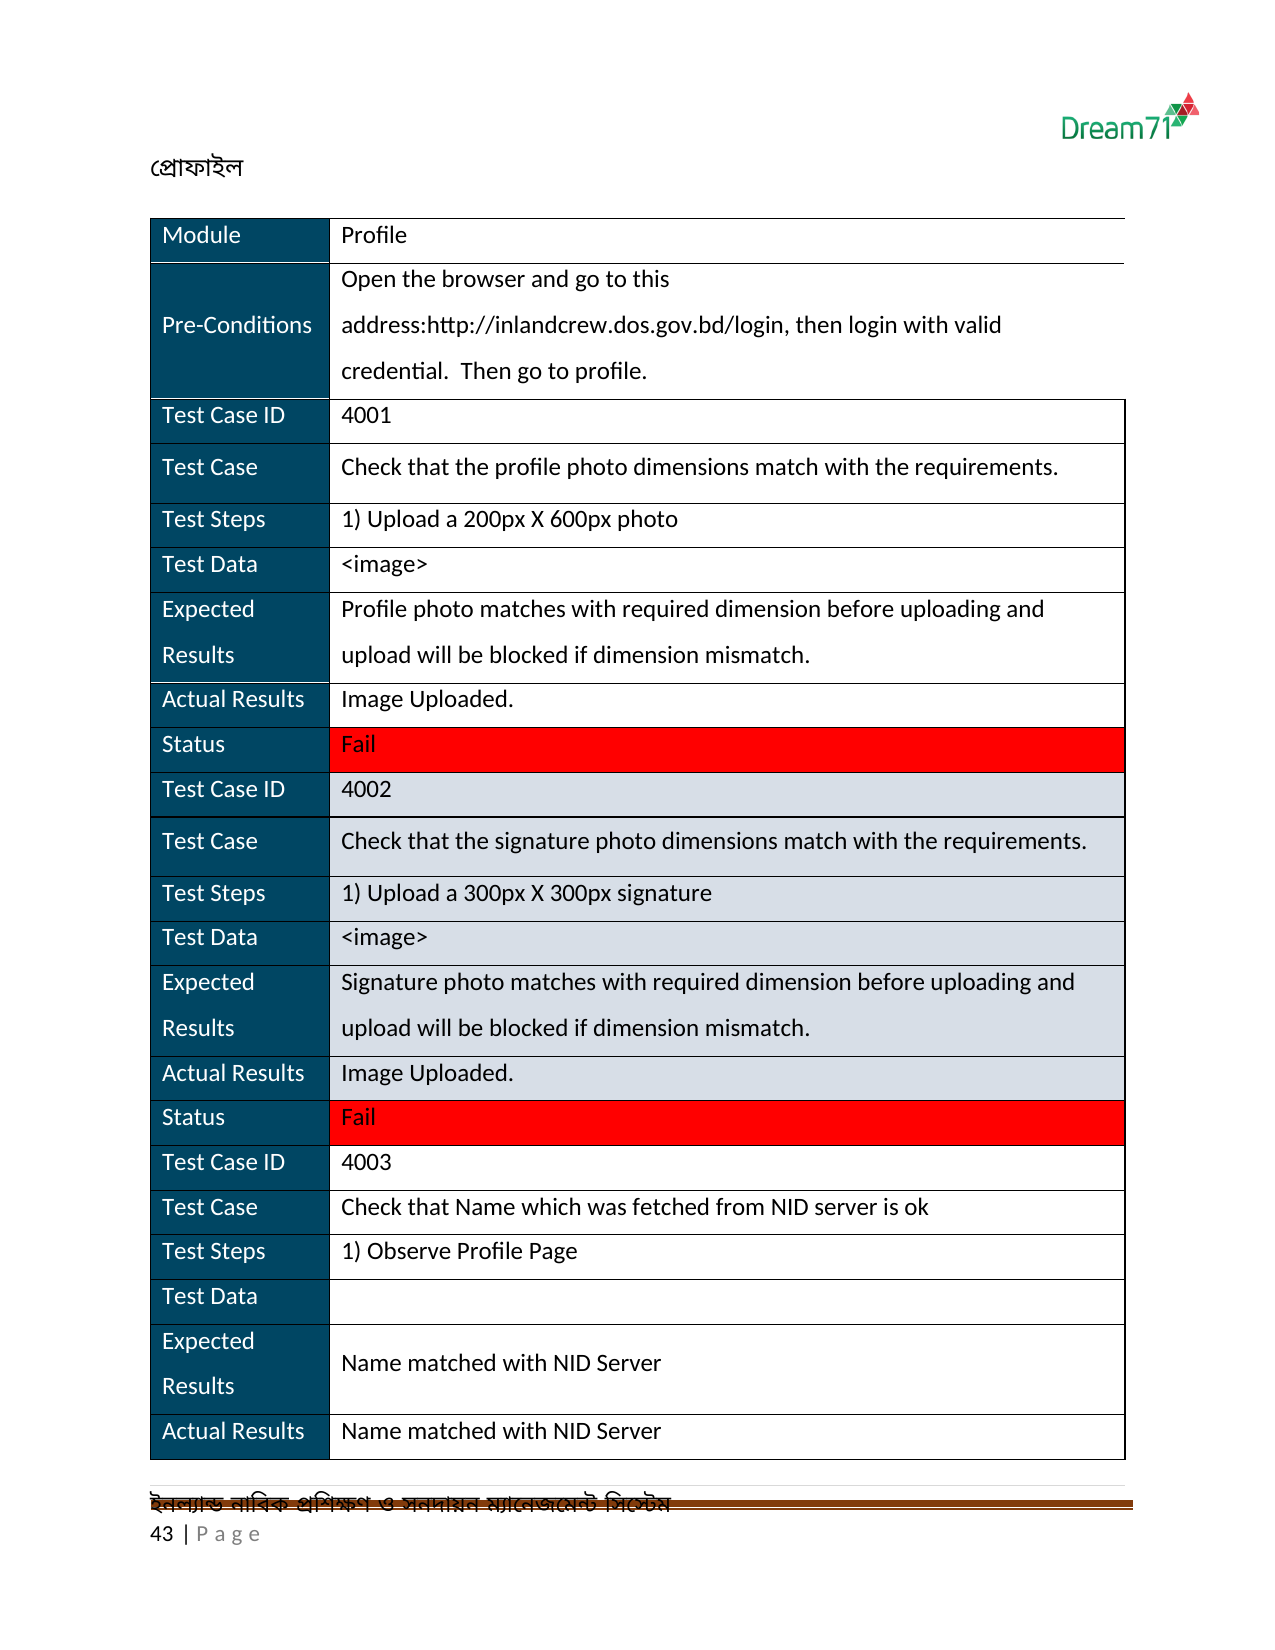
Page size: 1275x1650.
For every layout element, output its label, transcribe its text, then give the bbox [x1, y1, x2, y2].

table_cell Test Case [151, 1191, 329, 1234]
picture [1062, 92, 1200, 139]
table_header Profile [330, 219, 1125, 262]
table_cell Test Steps [151, 877, 329, 921]
table_cell Status [151, 1101, 329, 1145]
table_cell Test Case ID [151, 773, 329, 816]
table_cell Fail [330, 728, 1124, 772]
table_cell 4003 [330, 1146, 1124, 1190]
table_cell Name matched with NID Server [330, 1325, 1124, 1414]
table_cell <image> [330, 548, 1124, 592]
table_cell Test Data [151, 548, 329, 592]
table_cell Test Case [151, 444, 329, 503]
table_cell Test Steps [151, 1235, 329, 1279]
table_header Module [151, 219, 329, 262]
table_cell Expected Results [151, 593, 329, 682]
table_cell Image Uploaded. [330, 684, 1124, 727]
table_cell Image Uploaded. [330, 1057, 1124, 1100]
table_cell Fail [330, 1101, 1124, 1145]
table_cell [330, 1280, 1124, 1324]
table_cell Pre-Conditions [151, 264, 329, 398]
table_cell Actual Results [151, 1057, 329, 1100]
text প্রোফাইল [150, 150, 1125, 184]
table_cell Expected Results [151, 966, 329, 1056]
table_cell Open the browser and go to this address:http://inlandcrew.dos.gov.bd/login, then login with valid credential. Then go to profile. [330, 263, 1125, 398]
table_cell Test Steps [151, 504, 329, 547]
table_cell Check that the signature photo dimensions match with the requirements. [330, 818, 1124, 876]
table_cell Test Case ID [151, 400, 329, 443]
table_cell Test Case ID [151, 1146, 329, 1190]
table_cell Profile photo matches with required dimension before uploading and upload will be blocked if dimension mismatch. [330, 593, 1124, 682]
table_cell Check that the profile photo dimensions match with the requirements. [330, 444, 1124, 503]
table_cell Actual Results [151, 1415, 329, 1459]
table_cell Actual Results [151, 684, 329, 727]
table_cell Status [151, 728, 329, 772]
table_cell Test Data [151, 922, 329, 965]
table_cell <image> [330, 922, 1124, 965]
table_cell Name matched with NID Server [330, 1415, 1124, 1459]
table_cell 1) Observe Profile Page [330, 1235, 1124, 1279]
table_cell Signature photo matches with required dimension before uploading and upload will be blocked if dimension mismatch. [330, 966, 1124, 1056]
table_cell 1) Upload a 300px X 300px signature [330, 877, 1124, 921]
table_cell Test Case [151, 818, 329, 876]
table_cell 4002 [330, 773, 1124, 816]
table_cell Test Data [151, 1280, 329, 1324]
table_cell Check that Name which was fetched from NID server is ok [330, 1191, 1124, 1234]
table_cell 4001 [330, 400, 1124, 443]
table_cell Expected Results [151, 1325, 329, 1414]
table_cell 1) Upload a 200px X 600px photo [330, 504, 1124, 547]
